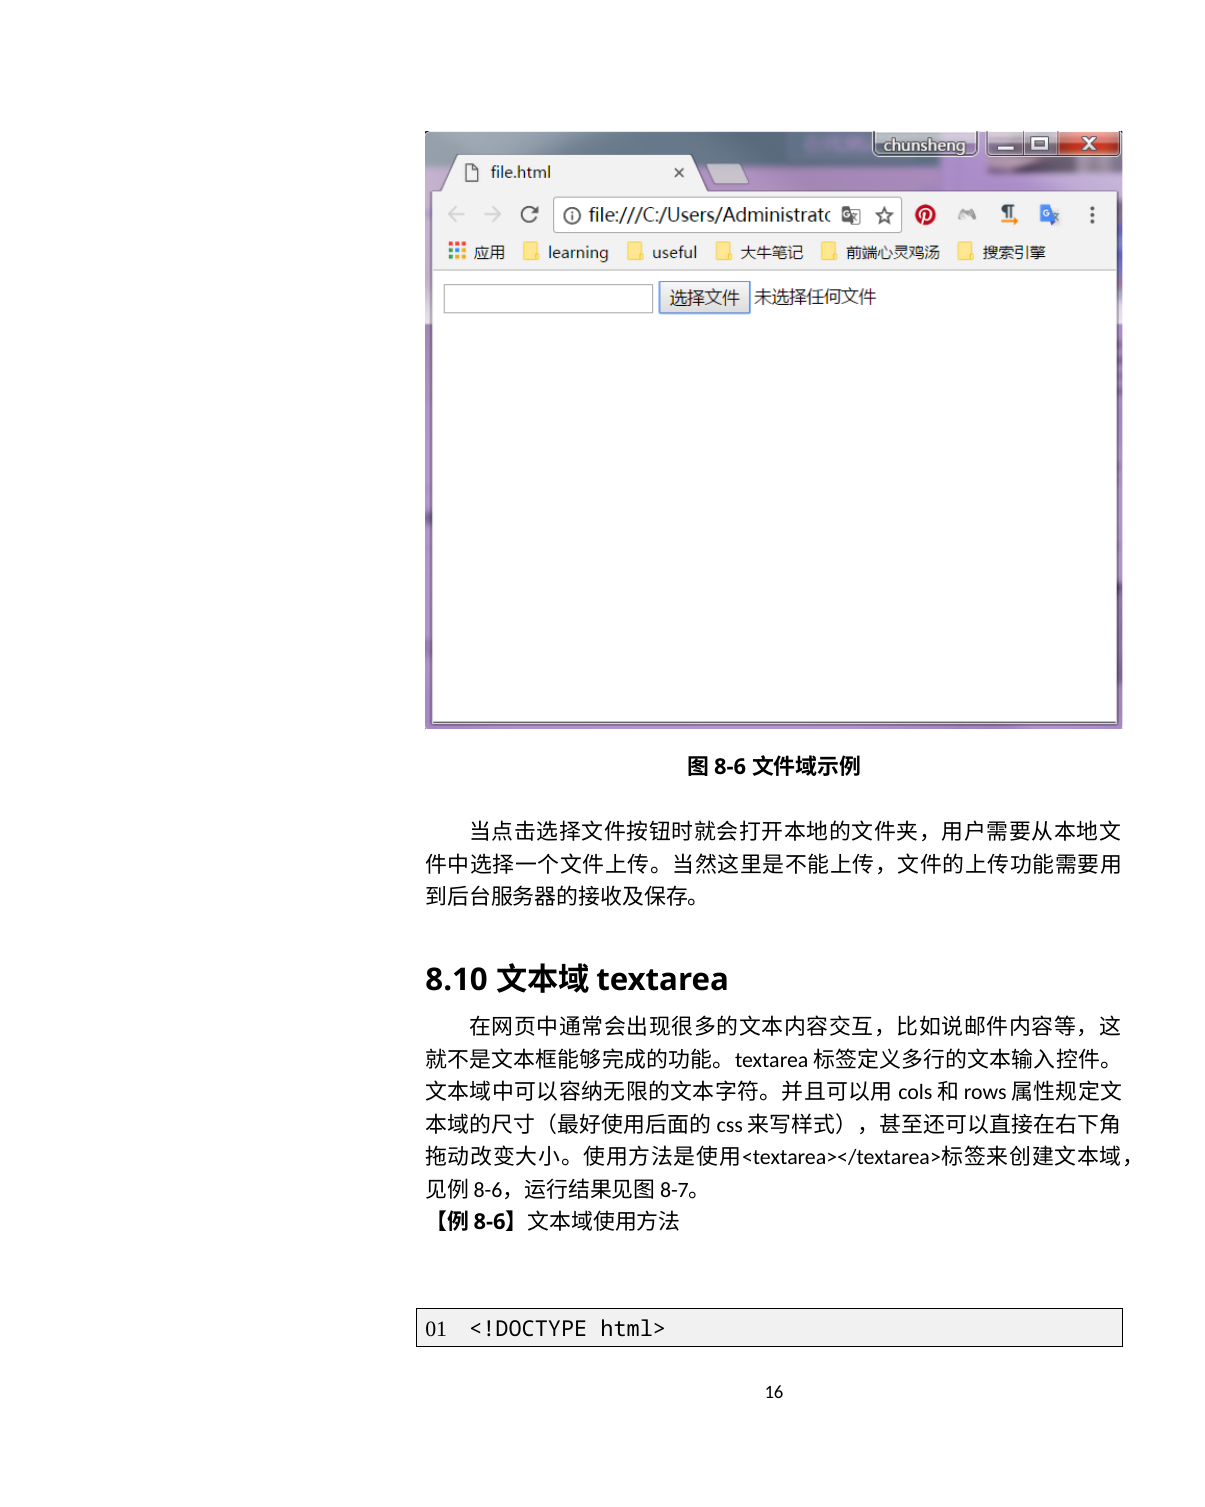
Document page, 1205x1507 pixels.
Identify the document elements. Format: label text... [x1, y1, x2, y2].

list 图8-6 文件域示例 [644, 749, 1122, 781]
text 8.10 文本域textarea [425, 944, 1122, 1009]
list <!DOCTYPE html> [417, 1309, 1122, 1346]
text 【例8-6】文本域使用方法 [425, 1204, 1122, 1236]
picture [425, 131, 1123, 729]
text 在网页中通常会出现很多的文本内容交互，比如说邮件内容等，这就不是文本框能够完成的功能。textarea标签定义多行的文本输入控件。文本域中可以容纳无限的文本字符。并且可以用cols和rows属性规定文本域的尺寸（最好使用后面的css来写样式），甚至还可以直接在右下角拖动改变大小。使用方法是使用<textarea></textarea>标签来创建文本域，见例8-6，运行结果见图8-7。 [425, 1009, 1122, 1204]
list 当点击选择文件按钮时就会打开本地的文件夹，用户需要从本地文件中选择一个文件上传。当然这里是不能上传，文件的上传功能需要用到后台服务器的接收及保存。 [425, 814, 1122, 911]
